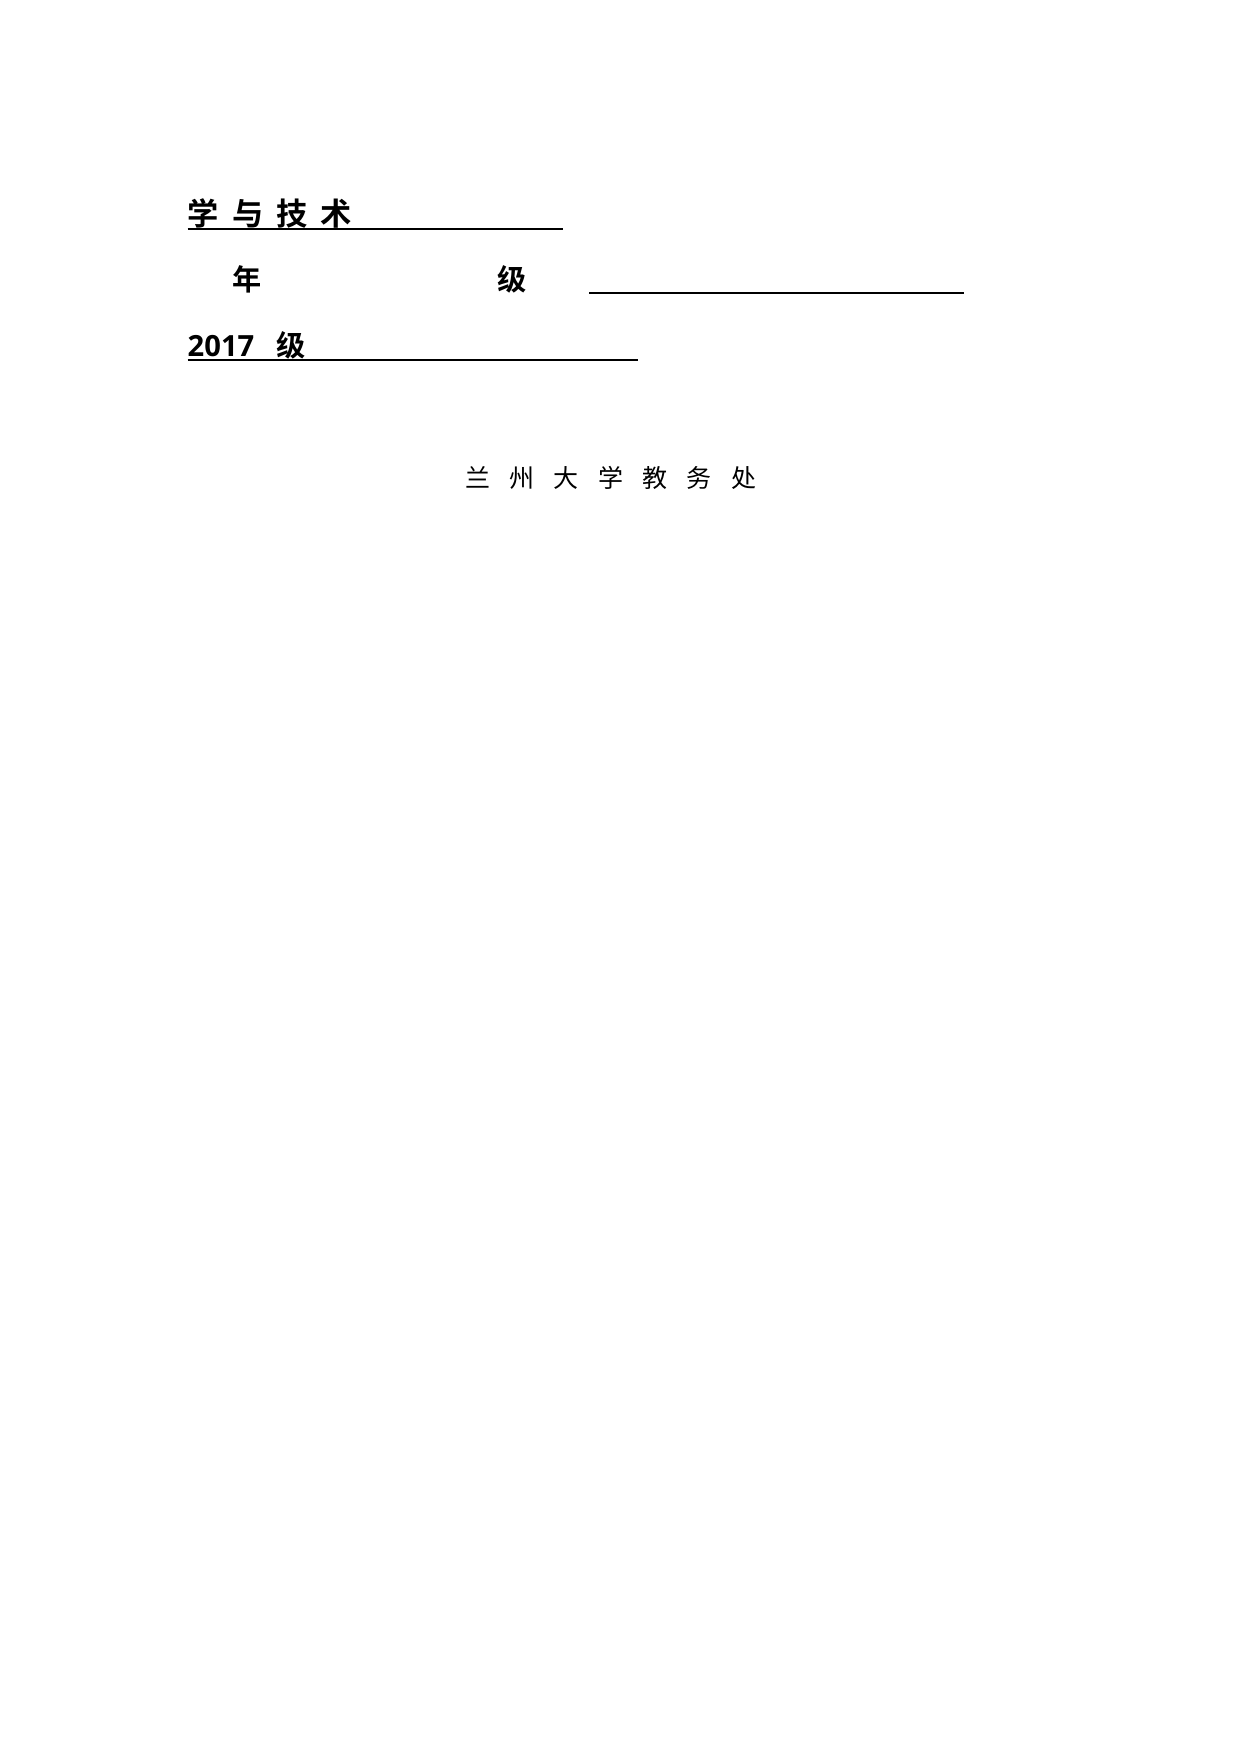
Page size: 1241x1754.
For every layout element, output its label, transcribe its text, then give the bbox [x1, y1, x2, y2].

text 专 业 计算机科学与技术 [187, 178, 1015, 244]
text 年 级 2017级 [187, 244, 1015, 377]
text 兰州大学教务处 [187, 443, 1053, 509]
